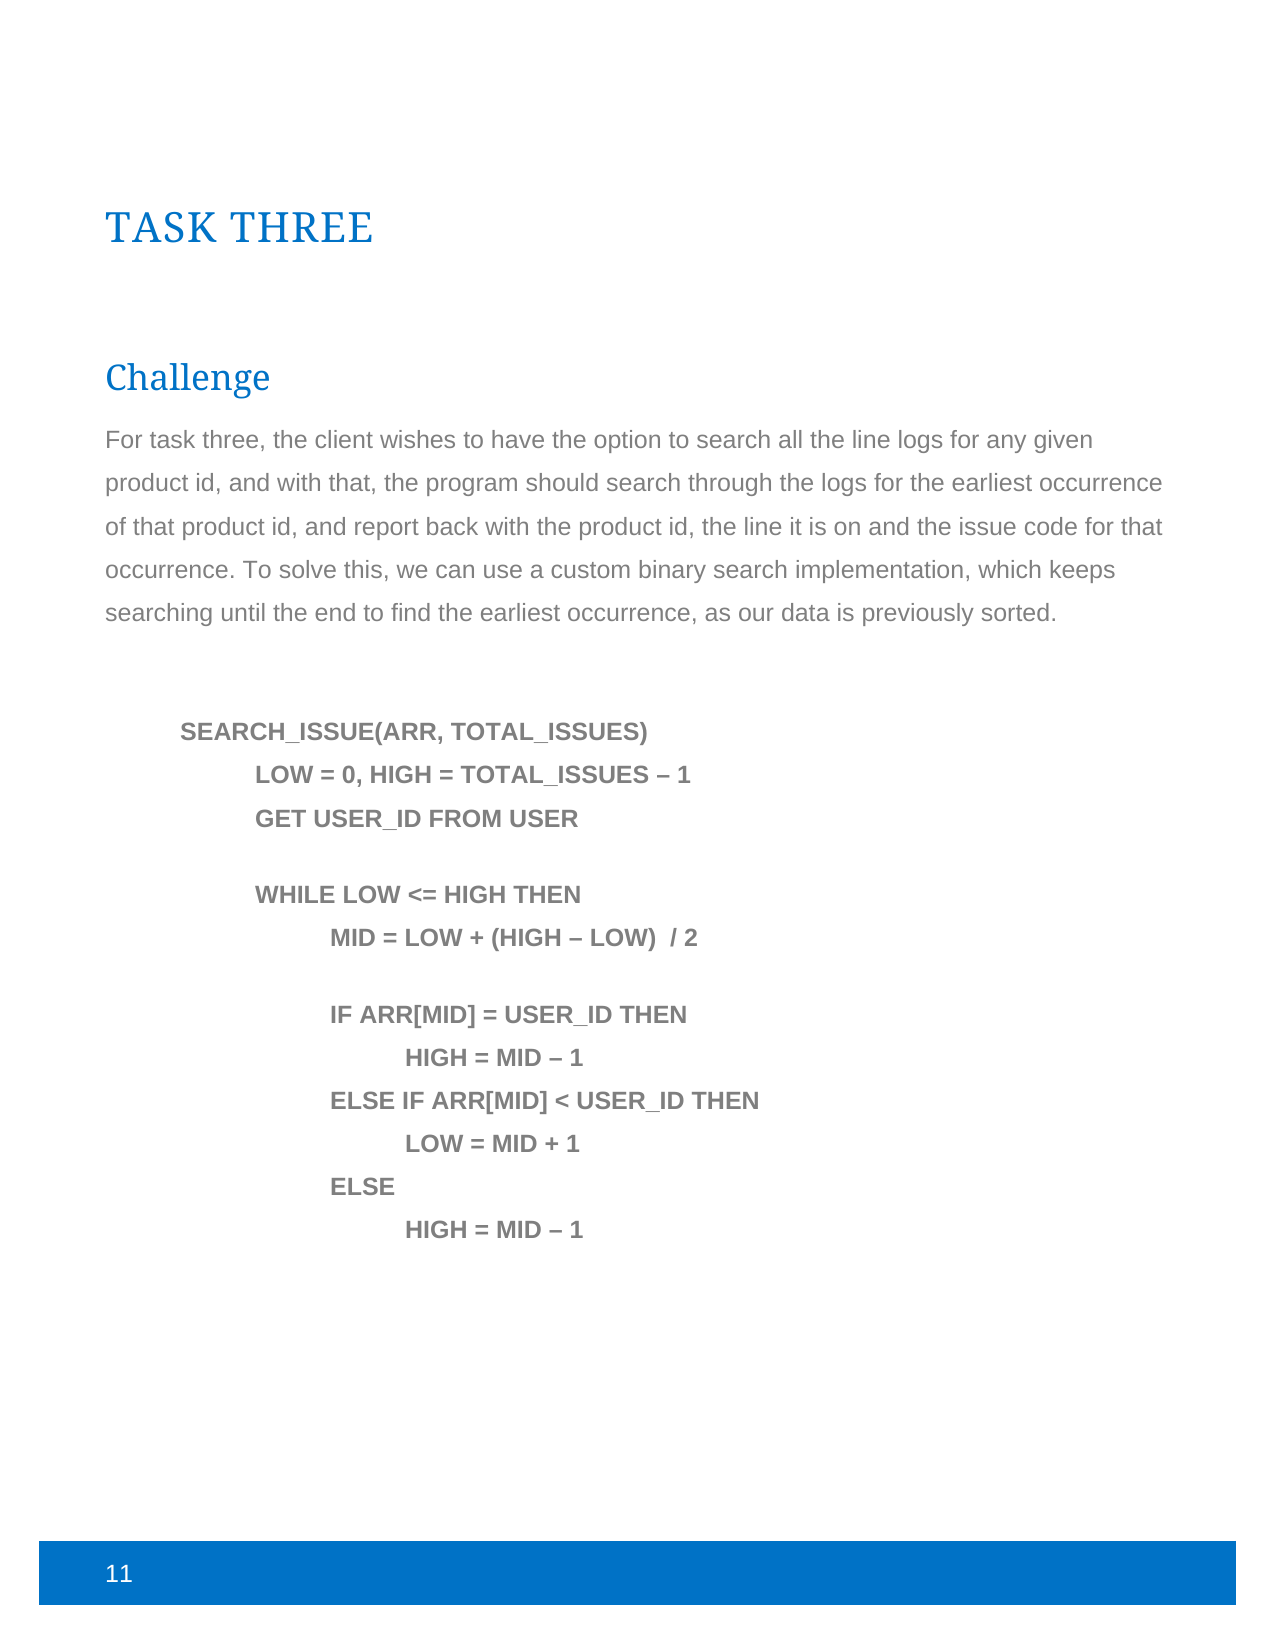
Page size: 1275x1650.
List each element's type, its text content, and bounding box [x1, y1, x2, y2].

text IF ARR[MID] = USER_ID THEN HIGH = MID – 1 ELSE IF ARR[MID] < USER_ID THEN LOW = MID + 1 ELSE HIGH = MID – 1 [105, 1000, 1170, 1244]
text WHILE LOW <= HIGH THEN MID = LOW + (HIGH – LOW) / 2 [105, 880, 1170, 952]
subtitle Task Three [105, 198, 1170, 255]
text For task three, the client wishes to have the option to search all the line logs for any given product id, and with that, the program should search through the logs for the earliest occurrence of that product id, and report back with the product id, the line it is on and the issue code for that occurrence. To solve this, we can use a custom binary search implementation, which keeps searching until the end to find the earliest occurrence, as our data is previously sorted. [105, 425, 1170, 670]
text SEARCH_ISSUE(ARR, TOTAL_ISSUES) LOW = 0, HIGH = TOTAL_ISSUES – 1 GET USER_ID FROM USER [105, 717, 1170, 832]
subtitle Challenge [105, 352, 1170, 400]
